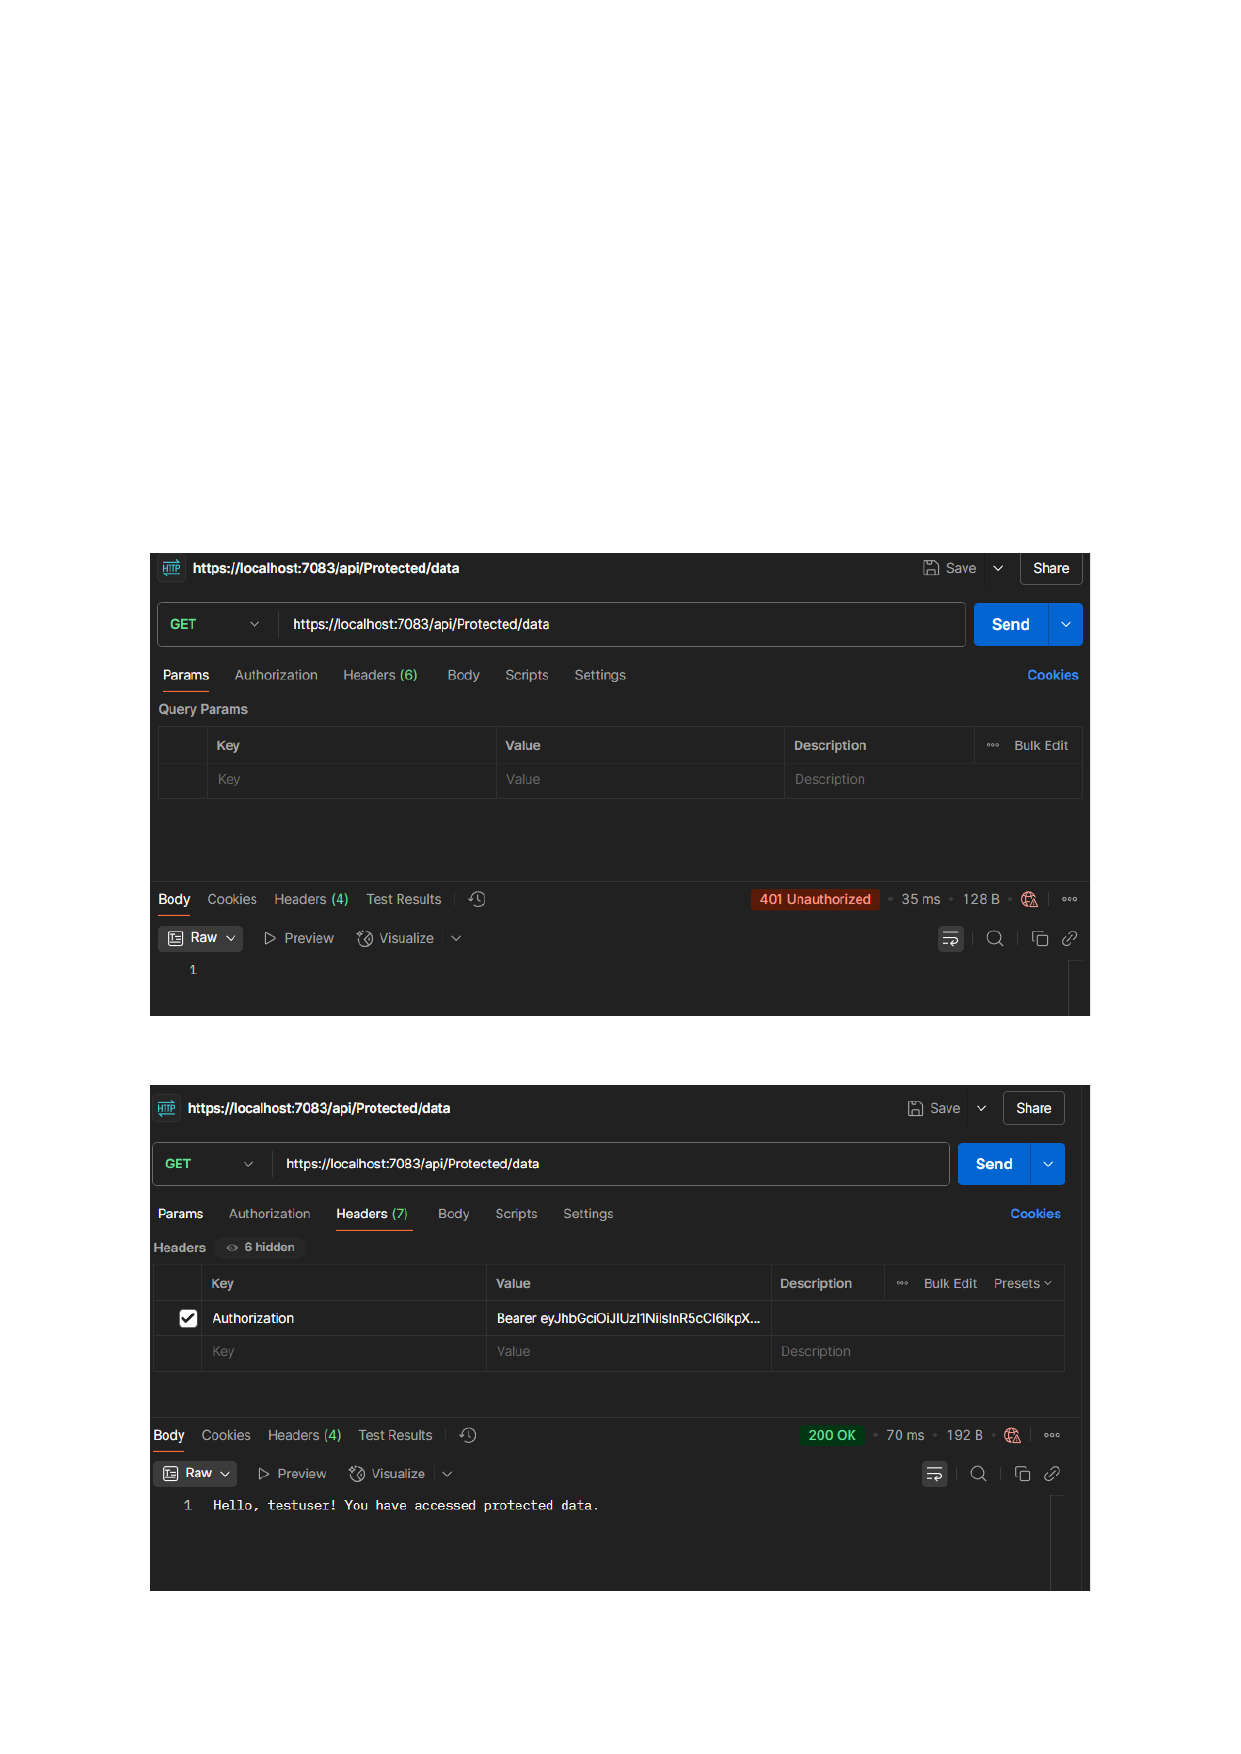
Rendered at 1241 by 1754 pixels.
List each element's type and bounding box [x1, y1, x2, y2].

picture [150, 1085, 1091, 1591]
picture [150, 553, 1091, 1016]
